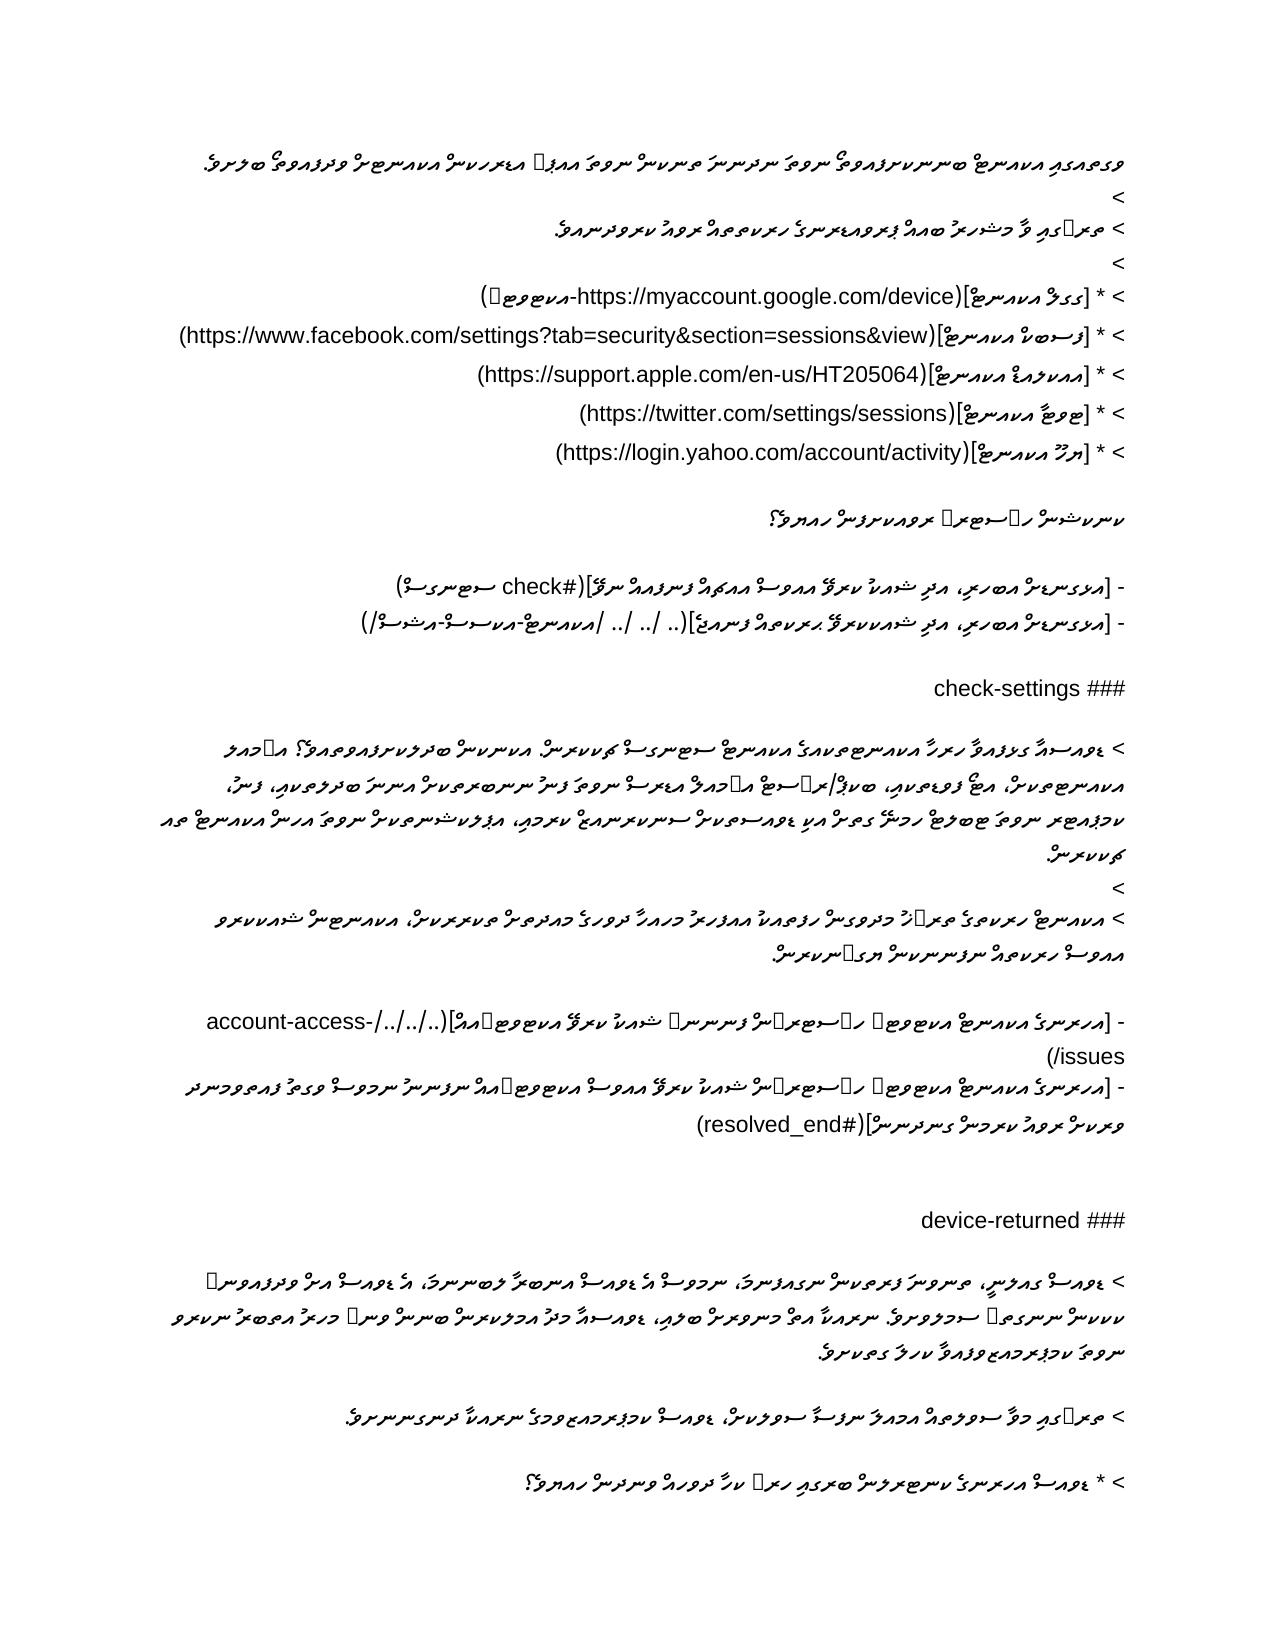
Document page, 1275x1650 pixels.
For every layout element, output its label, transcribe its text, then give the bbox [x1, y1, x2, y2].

text > * [https://www.facebook.com/settings?tab=security&section=sessions&view) [150, 319, 1125, 353]
text > [150, 150, 1125, 180]
text > [150, 875, 1125, 901]
text > [150, 184, 1125, 211]
text ### check-settings [150, 675, 1125, 701]
text > ީ، ަ، ަ، ި، [150, 1268, 1125, 1368]
text - [ި، [150, 609, 1125, 640]
text - [resolved_end) [150, 1073, 1125, 1142]
text ### device-returned [150, 1207, 1125, 1234]
text > * ެ؟ [150, 1469, 1125, 1499]
text > * [https://login.yahoo.com/account/activity) [150, 436, 1125, 469]
text - [account-access-issues/) [150, 1005, 1125, 1069]
text > ެ؟ ް، ި، ި، ު، ި، [150, 735, 1125, 870]
text - [ި، check [150, 570, 1125, 604]
text > [150, 250, 1125, 276]
text > * [https://myaccount.google.com/device- [150, 280, 1125, 314]
text > ް، [150, 905, 1125, 970]
text ެ؟ [150, 505, 1125, 536]
text > ް، [150, 1403, 1125, 1434]
text > [150, 214, 1125, 245]
text > * [https://support.apple.com/en-us/HT205064) [150, 358, 1125, 392]
text > * [https://twitter.com/settings/sessions) [150, 397, 1125, 431]
